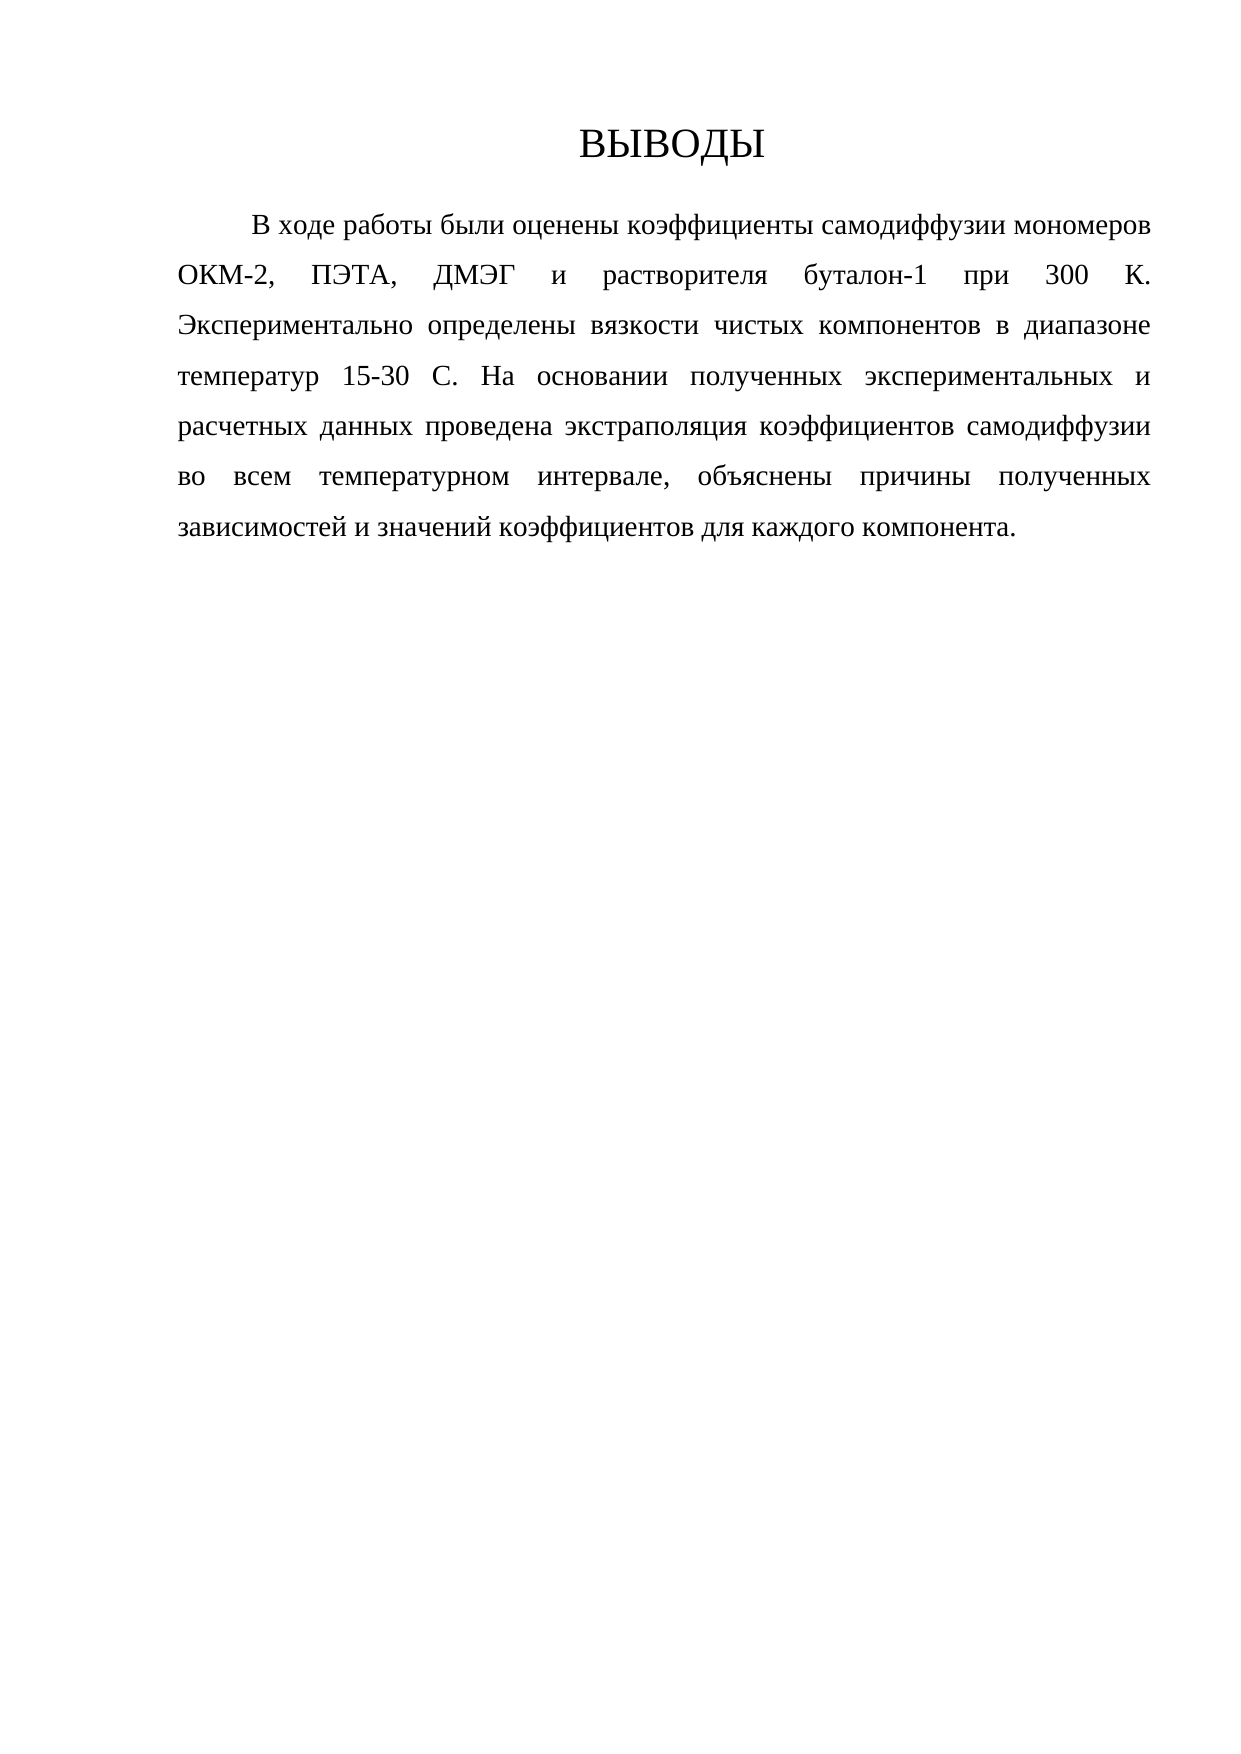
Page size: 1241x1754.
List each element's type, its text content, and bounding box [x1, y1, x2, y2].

text Выводы [192, 118, 1152, 166]
text В ходе работы были оценены коэффициенты самодиффузии мономеров ОКМ-2, ПЭТА, ДМЭГ и растворителя буталон-1 при 300 К. Экспериментально определены вязкости чистых компонентов в диапазоне температур 15-30 С. На основании полученных экспериментальных и расчетных данных проведена экстраполяция коэффициентов самодиффузии во всем температурном интервале, объяснены причины полученных зависимостей и значений коэффициентов для каждого компонента. [177, 207, 1152, 542]
